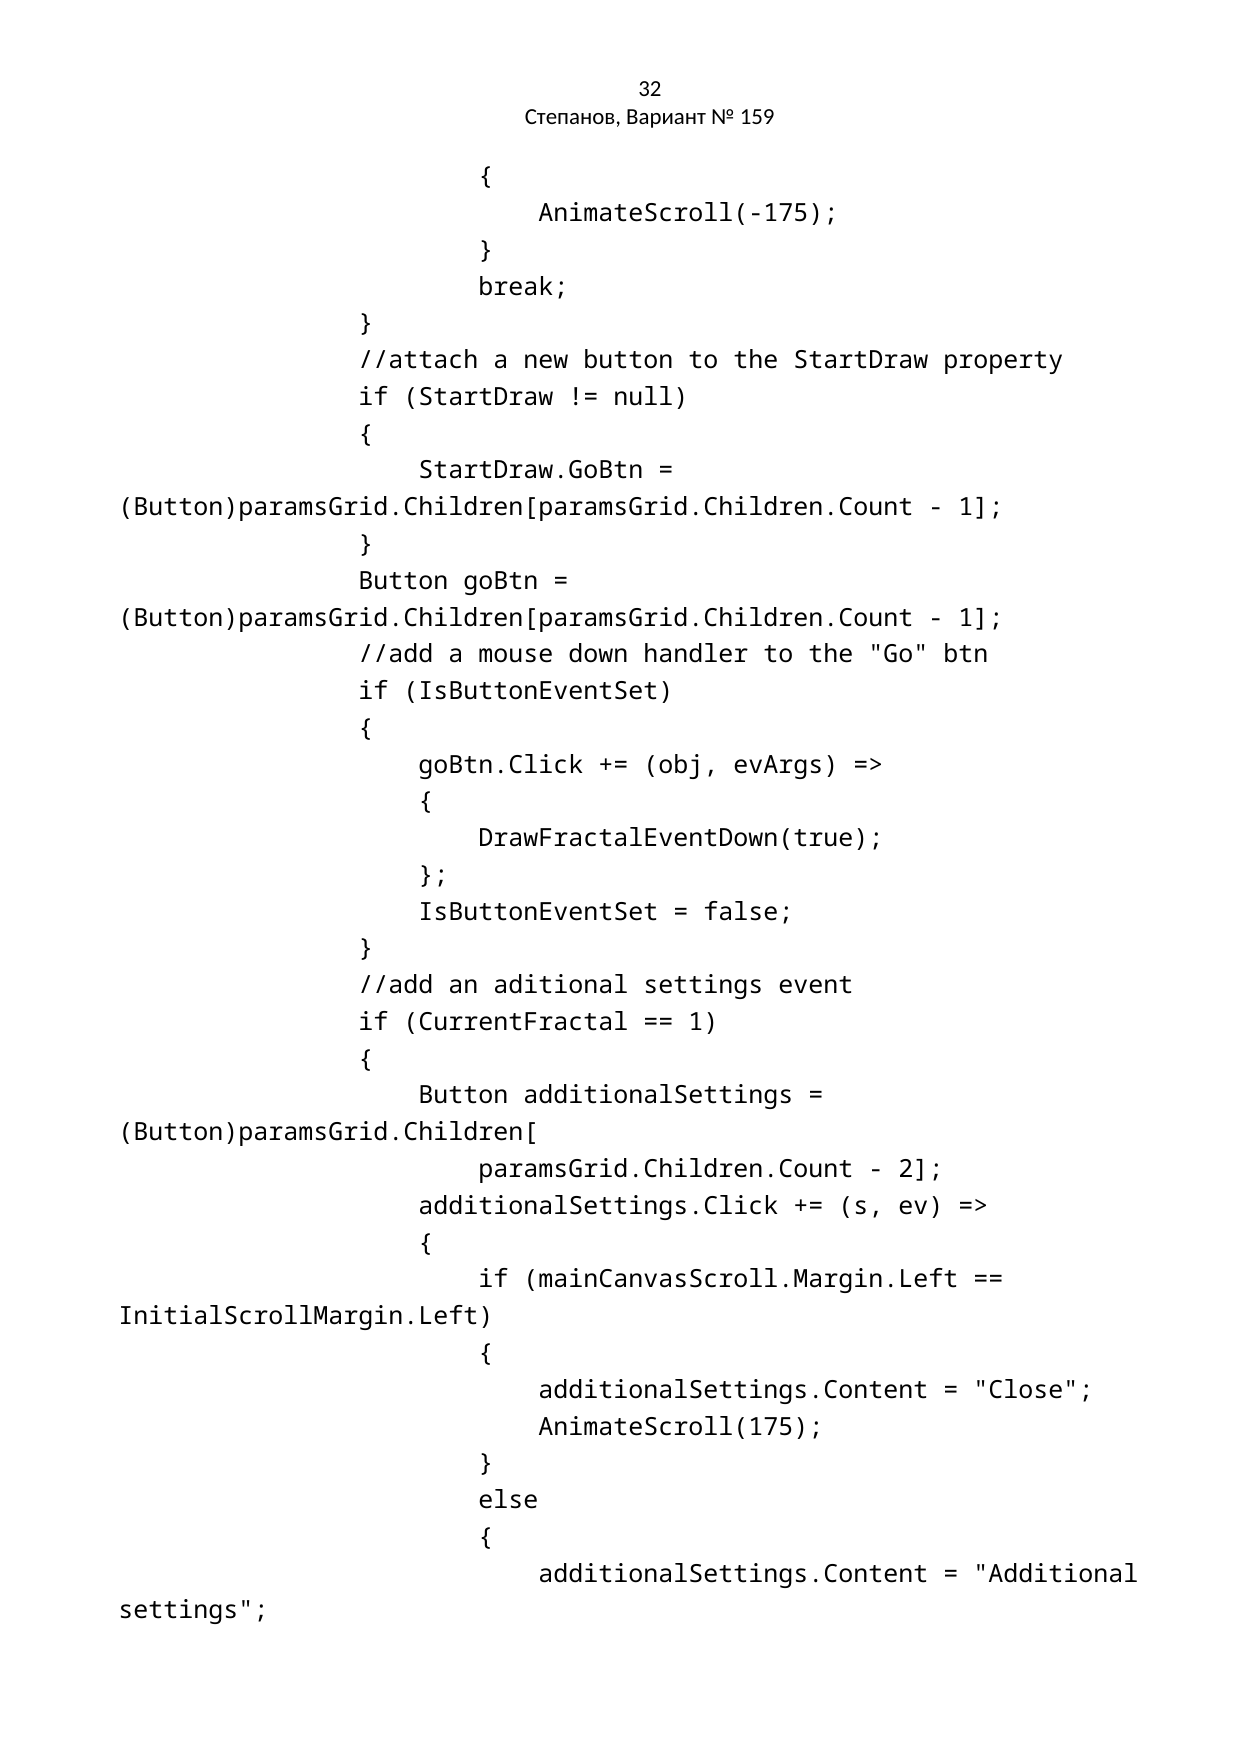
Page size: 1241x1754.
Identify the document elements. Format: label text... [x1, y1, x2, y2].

list if (StartDraw != null) [118, 378, 1181, 413]
list else [118, 1482, 1181, 1516]
list goBtn.Click += (obj, evArgs) => [118, 746, 1181, 780]
list Button goBtn = (Button)paramsGrid.Children[paramsGrid.Children.Count - 1]; [118, 562, 1181, 633]
list additionalSettings.Content = "Close"; [118, 1371, 1181, 1405]
list Button additionalSettings = (Button)paramsGrid.Children[ [118, 1077, 1181, 1148]
list } [118, 305, 1181, 339]
list } [118, 1445, 1181, 1479]
list { [118, 158, 1181, 192]
list paramsGrid.Children.Count - 2]; [118, 1151, 1181, 1185]
list { [118, 783, 1181, 817]
list { [118, 1518, 1181, 1552]
list //attach a new button to the StartDraw property [118, 342, 1181, 376]
list //add an aditional settings event [118, 967, 1181, 1001]
list { [118, 1224, 1181, 1258]
list { [118, 1334, 1181, 1369]
list } [118, 526, 1181, 560]
list { [118, 1040, 1181, 1074]
list { [118, 415, 1181, 449]
list { [118, 709, 1181, 743]
list break; [118, 268, 1181, 302]
list AnimateScroll(175); [118, 1408, 1181, 1442]
list }; [118, 857, 1181, 891]
list if (mainCanvasScroll.Margin.Left == InitialScrollMargin.Left) [118, 1261, 1181, 1332]
list IsButtonEventSet = false; [118, 893, 1181, 927]
list //add a mouse down handler to the "Go" btn [118, 636, 1181, 670]
list if (CurrentFractal == 1) [118, 1004, 1181, 1038]
list AnimateScroll(-175); [118, 195, 1181, 229]
list DrawFractalEventDown(true); [118, 820, 1181, 854]
list StartDraw.GoBtn = (Button)paramsGrid.Children[paramsGrid.Children.Count - 1]; [118, 452, 1181, 523]
list } [118, 231, 1181, 266]
list } [118, 930, 1181, 964]
list additionalSettings.Content = "Additional settings"; [118, 1555, 1181, 1626]
list if (IsButtonEventSet) [118, 673, 1181, 707]
list additionalSettings.Click += (s, ev) => [118, 1187, 1181, 1222]
